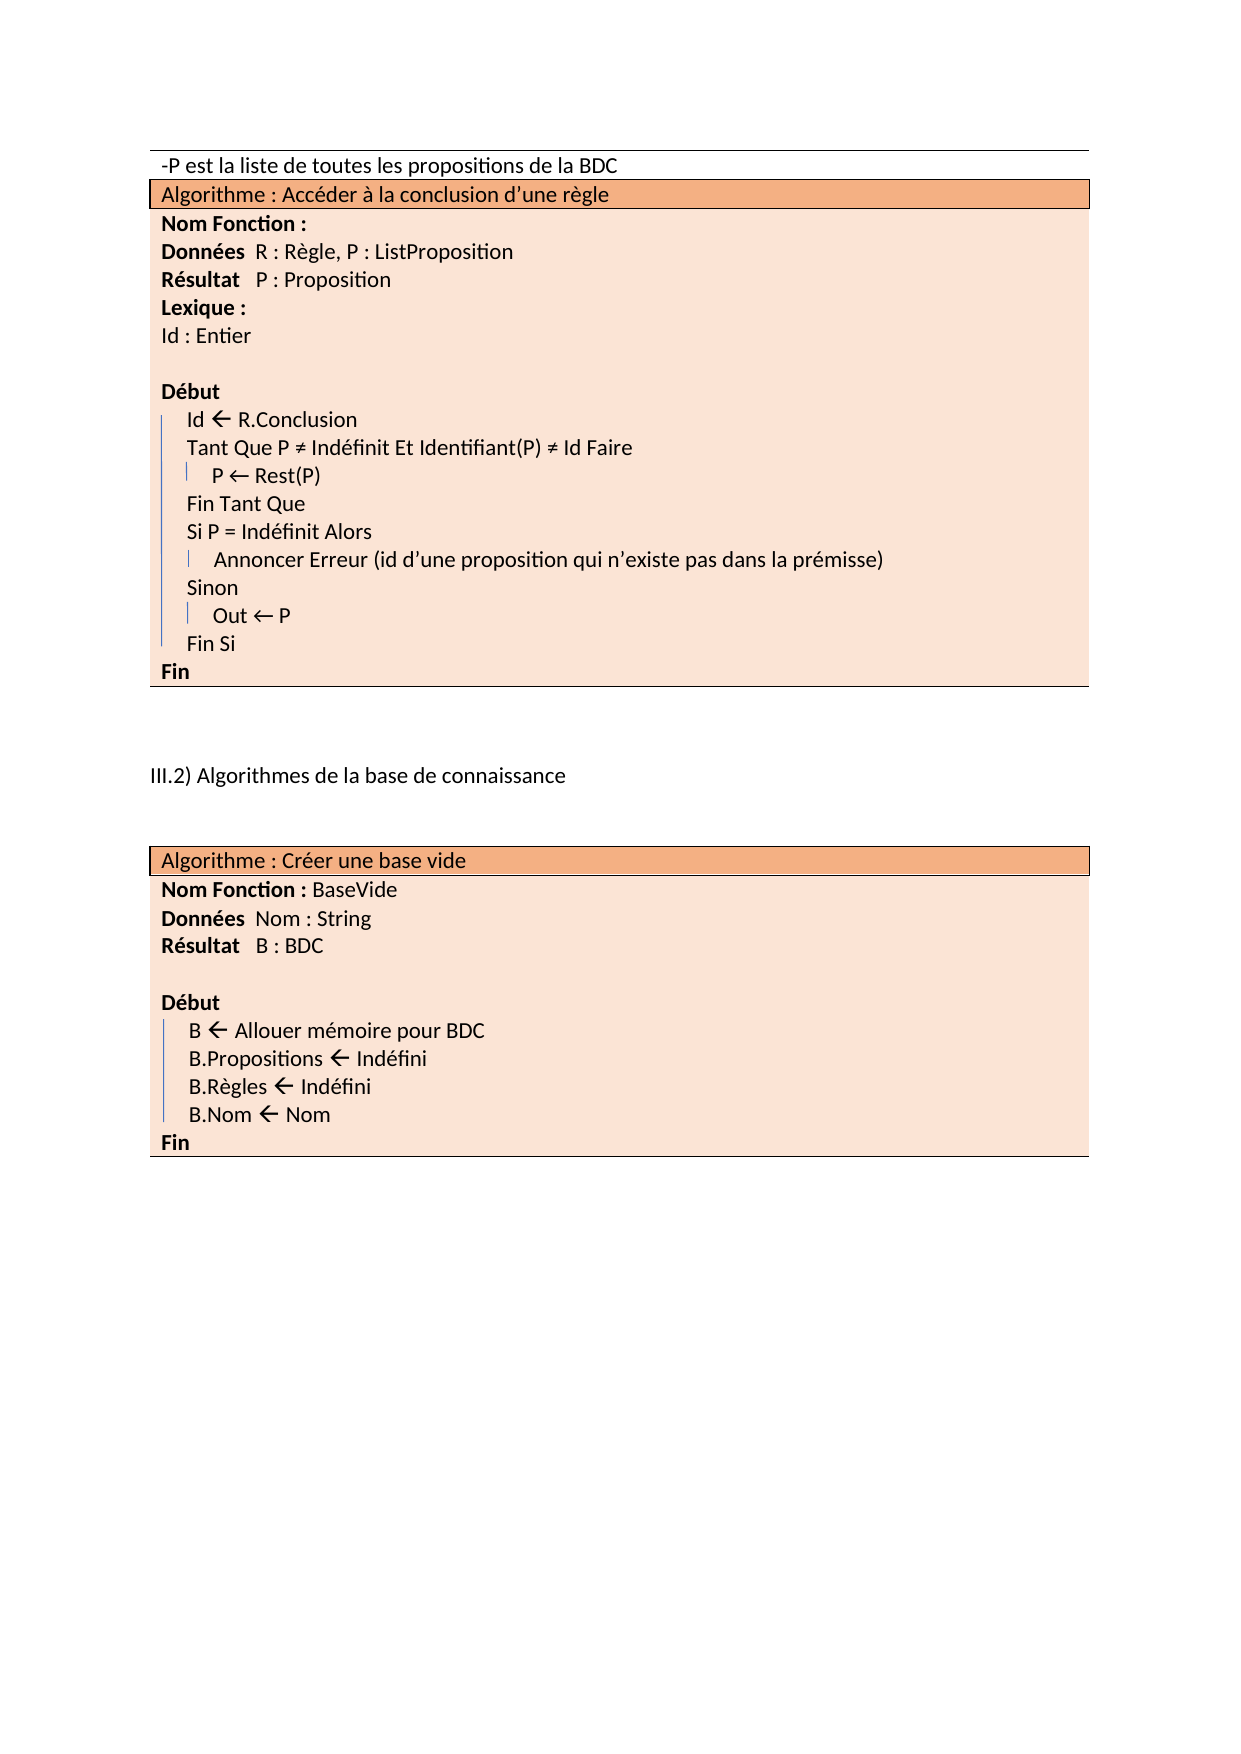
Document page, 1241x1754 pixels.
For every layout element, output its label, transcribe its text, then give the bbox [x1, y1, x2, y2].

table_cell Algorithme : Accéder à la conclusion d’une règle [151, 180, 1089, 208]
text III.2) Algorithmes de la base de connaissance [150, 761, 1090, 789]
table_header -P est la liste de toutes les propositions de la BDC [150, 151, 1089, 179]
table_cell Nom Fonction : Données R : Règle, P : ListProposition Résultat P : Proposition Lexique : Id : Entier Début Id R.Conclusion Tant Que P ≠ Indéfinit Et Identifiant(P) ≠ Id Faire P ← Rest(P) Fin Tant Que Si P = Indéfinit Alors Annoncer Erreur (id d’une proposition qui n’existe pas dans la prémisse) Sinon Out ← P Fin Si Fin [150, 209, 1089, 686]
table_header Algorithme : Créer une base vide [151, 847, 1089, 874]
table_cell Nom Fonction : BaseVide Données Nom : String Résultat B : BDC Début B Allouer mémoire pour BDC B.Propositions Indéfini B.Règles Indéfini B.Nom Nom Fin [150, 876, 1089, 1156]
